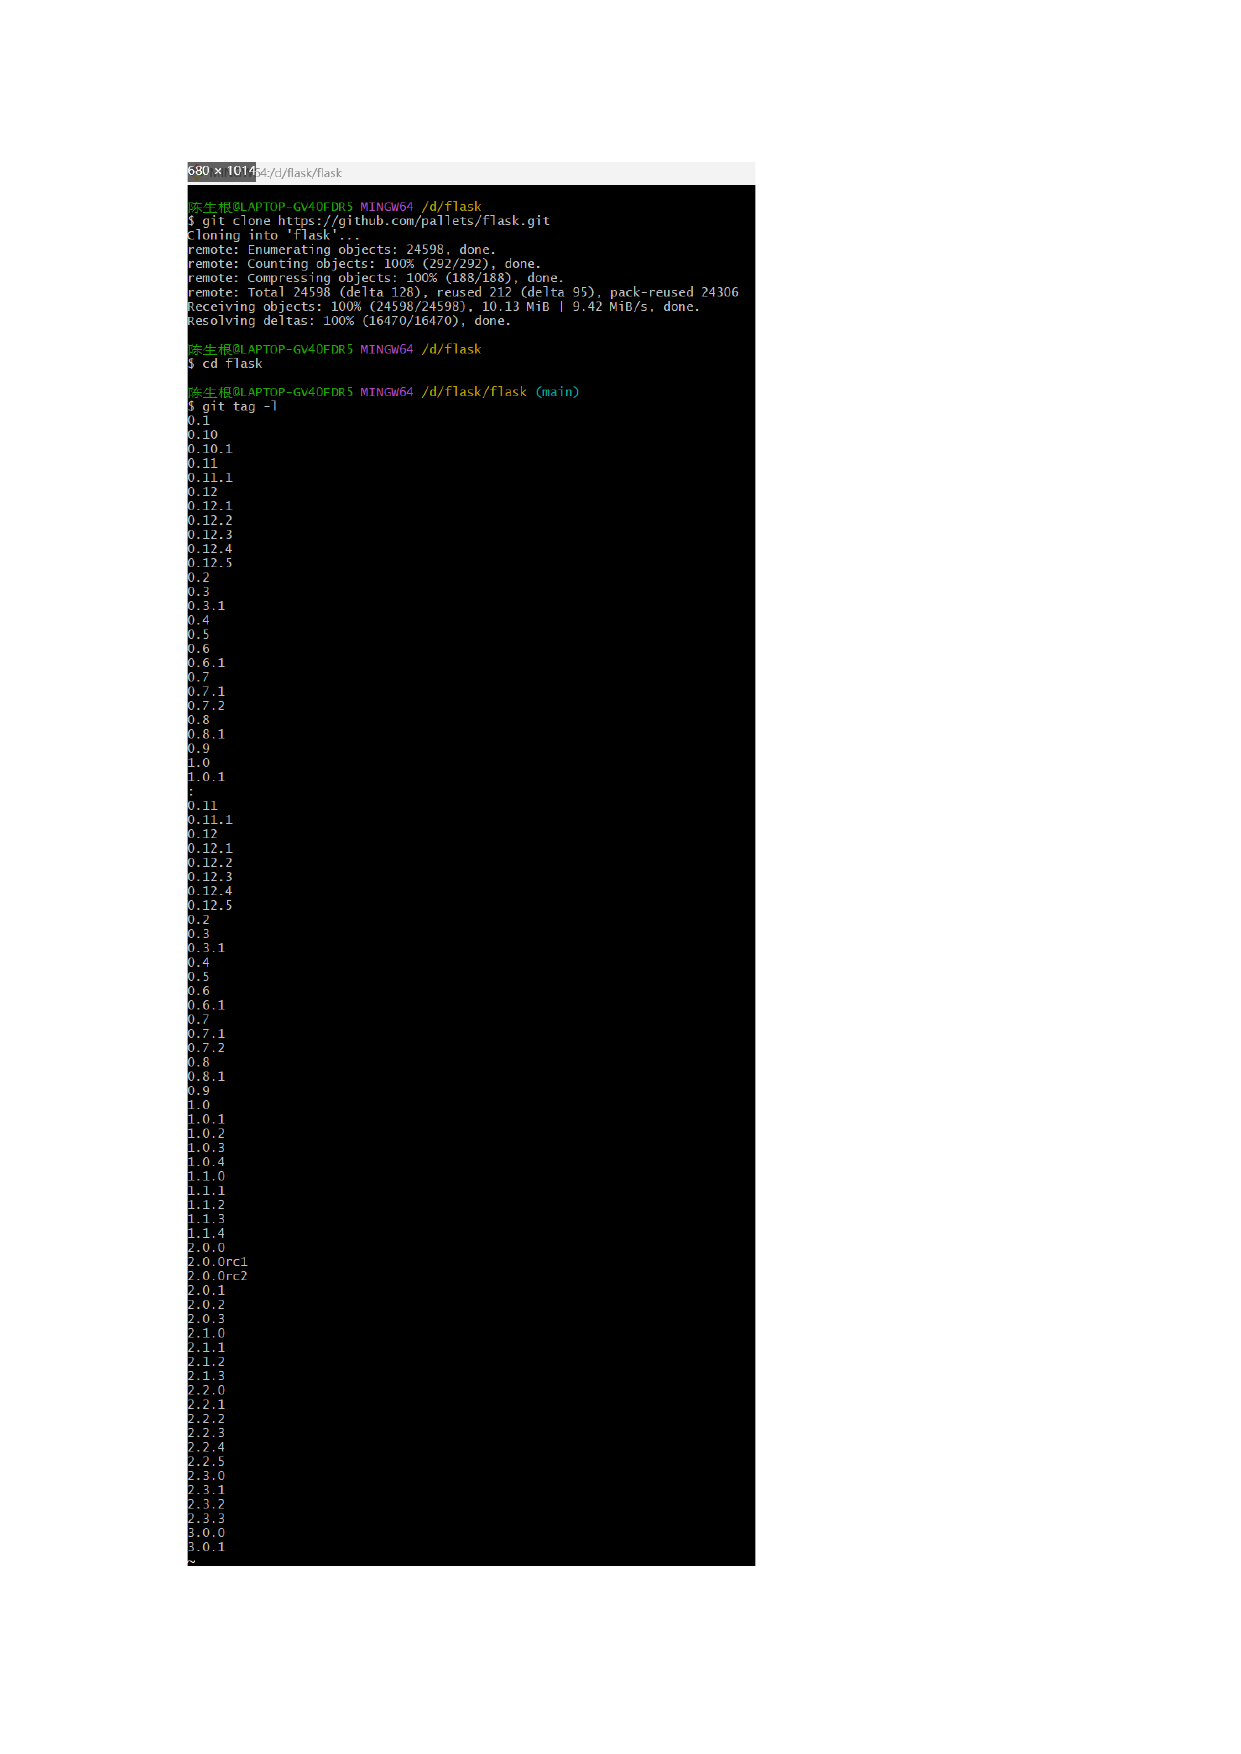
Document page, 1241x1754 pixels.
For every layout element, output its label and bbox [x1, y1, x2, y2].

picture [187, 162, 756, 1566]
